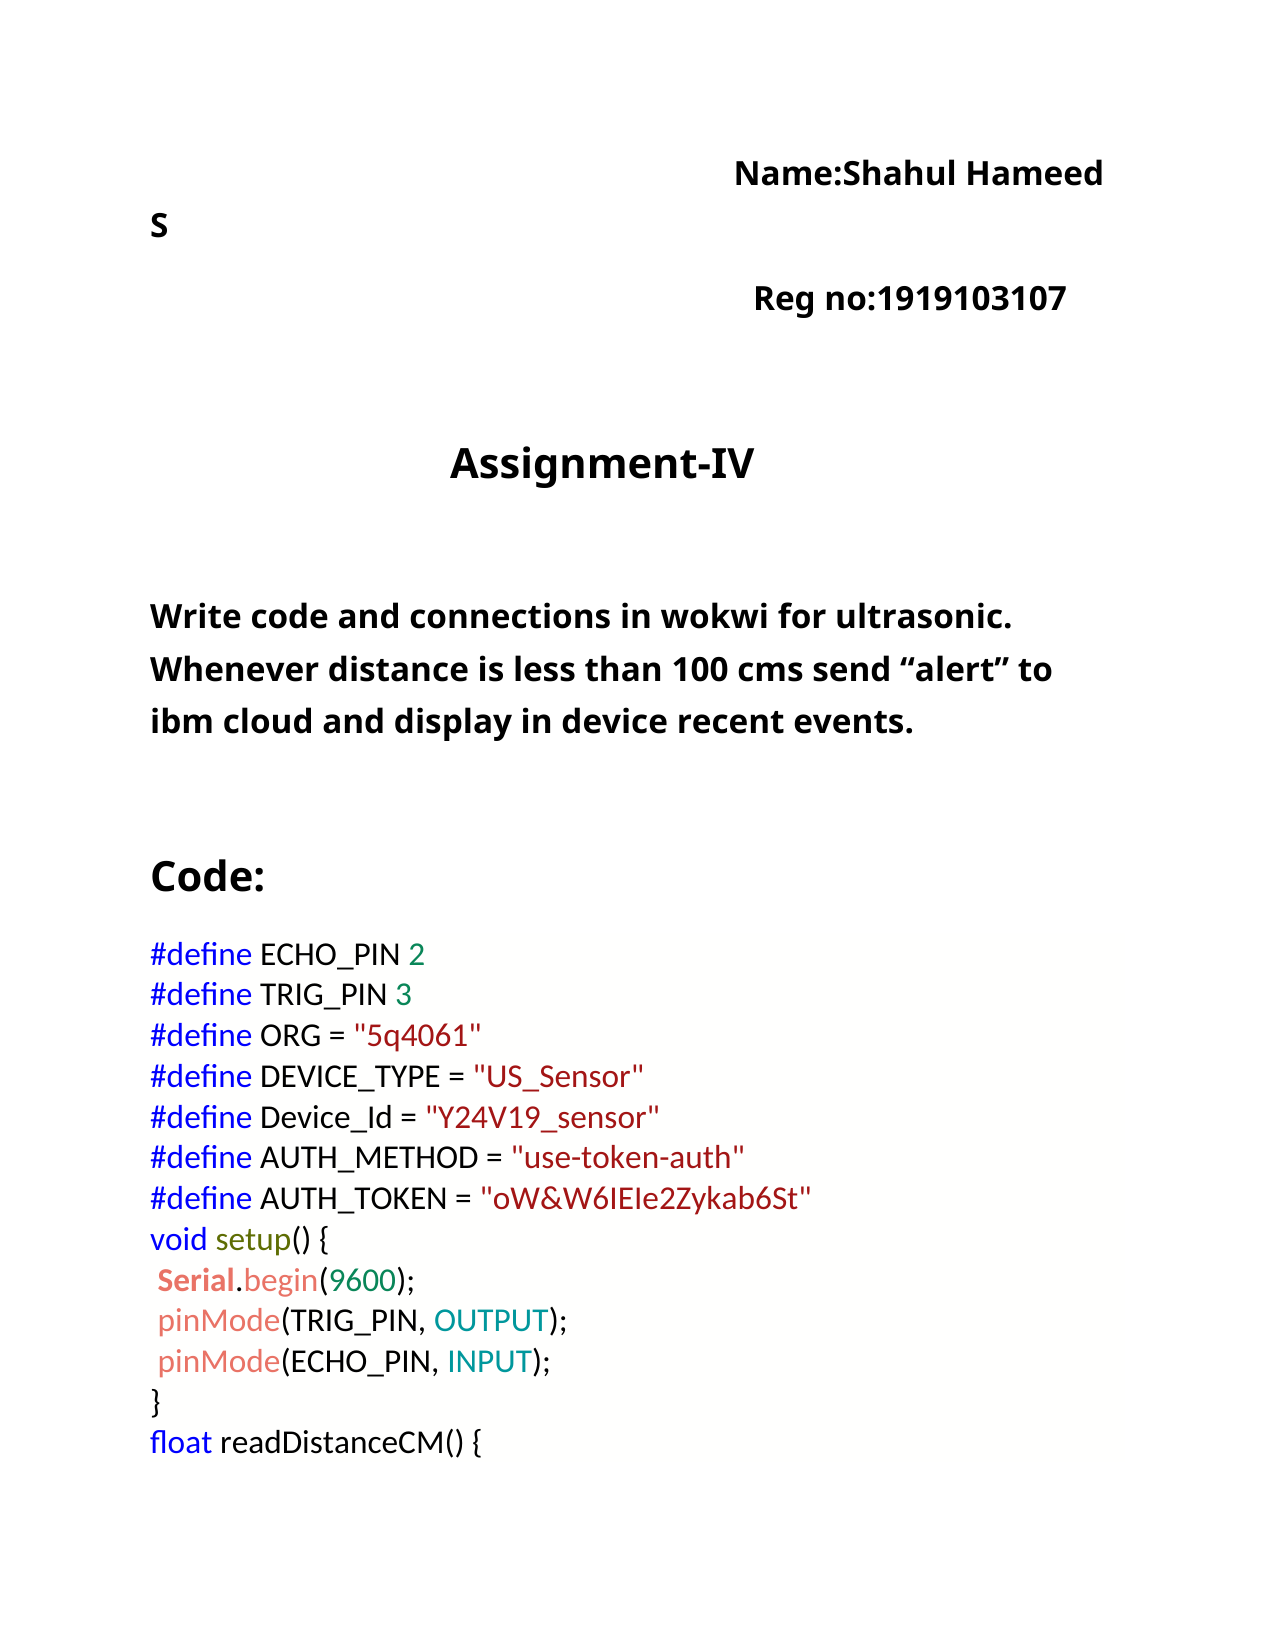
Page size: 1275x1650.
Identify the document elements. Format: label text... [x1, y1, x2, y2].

text #define ORG = "5q4061" [150, 1014, 1125, 1055]
text } [150, 1381, 1125, 1421]
text #define ECHO_PIN 2 [150, 933, 1125, 973]
text #define Device_Id = "Y24V19_sensor" [150, 1096, 1125, 1136]
text void setup() { [150, 1218, 1125, 1258]
text pinMode(TRIG_PIN, OUTPUT); [150, 1299, 1125, 1340]
text Serial.begin(9600); [150, 1258, 1125, 1299]
text pinMode(ECHO_PIN, INPUT); [150, 1340, 1125, 1381]
text #define AUTH_METHOD = "use-token-auth" [150, 1136, 1125, 1177]
text Code: [150, 847, 1125, 903]
text #define TRIG_PIN 3 [150, 973, 1125, 1014]
text #define DEVICE_TYPE = "US_Sensor" [150, 1055, 1125, 1096]
text Write code and connections in wokwi for ultrasonic. Whenever distance is less than 100 cms send “alert” to ibm cloud and display in device recent events. [150, 593, 1125, 743]
text #define AUTH_TOKEN = "oW&W6IEIe2Zykab6St" [150, 1177, 1125, 1218]
text float readDistanceCM() { [150, 1421, 1125, 1462]
text Assignment-IV [375, 434, 1125, 491]
text Reg no:1919103107 [150, 275, 1125, 321]
text Name:Shahul Hameed S [150, 150, 1125, 248]
